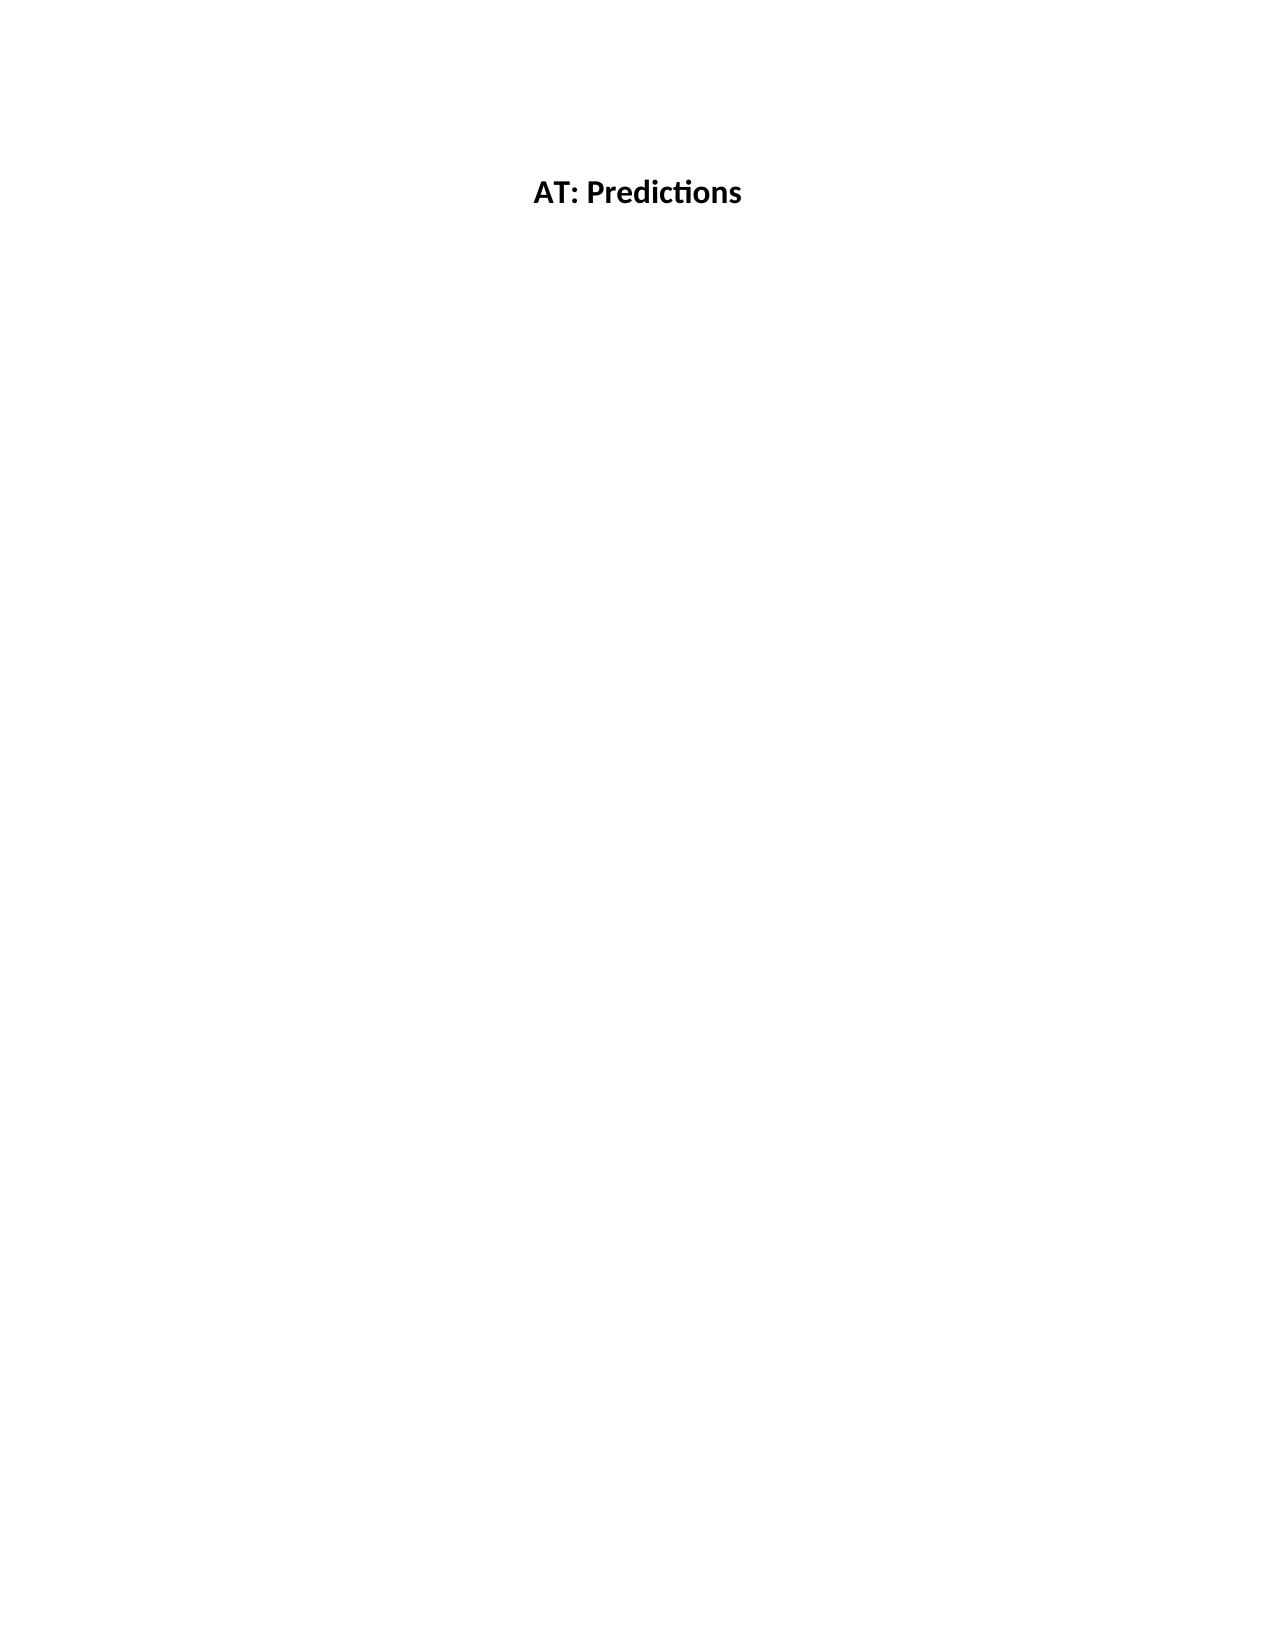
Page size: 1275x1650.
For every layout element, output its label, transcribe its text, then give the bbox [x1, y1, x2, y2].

subtitle AT: Predictions [187, 171, 1087, 212]
